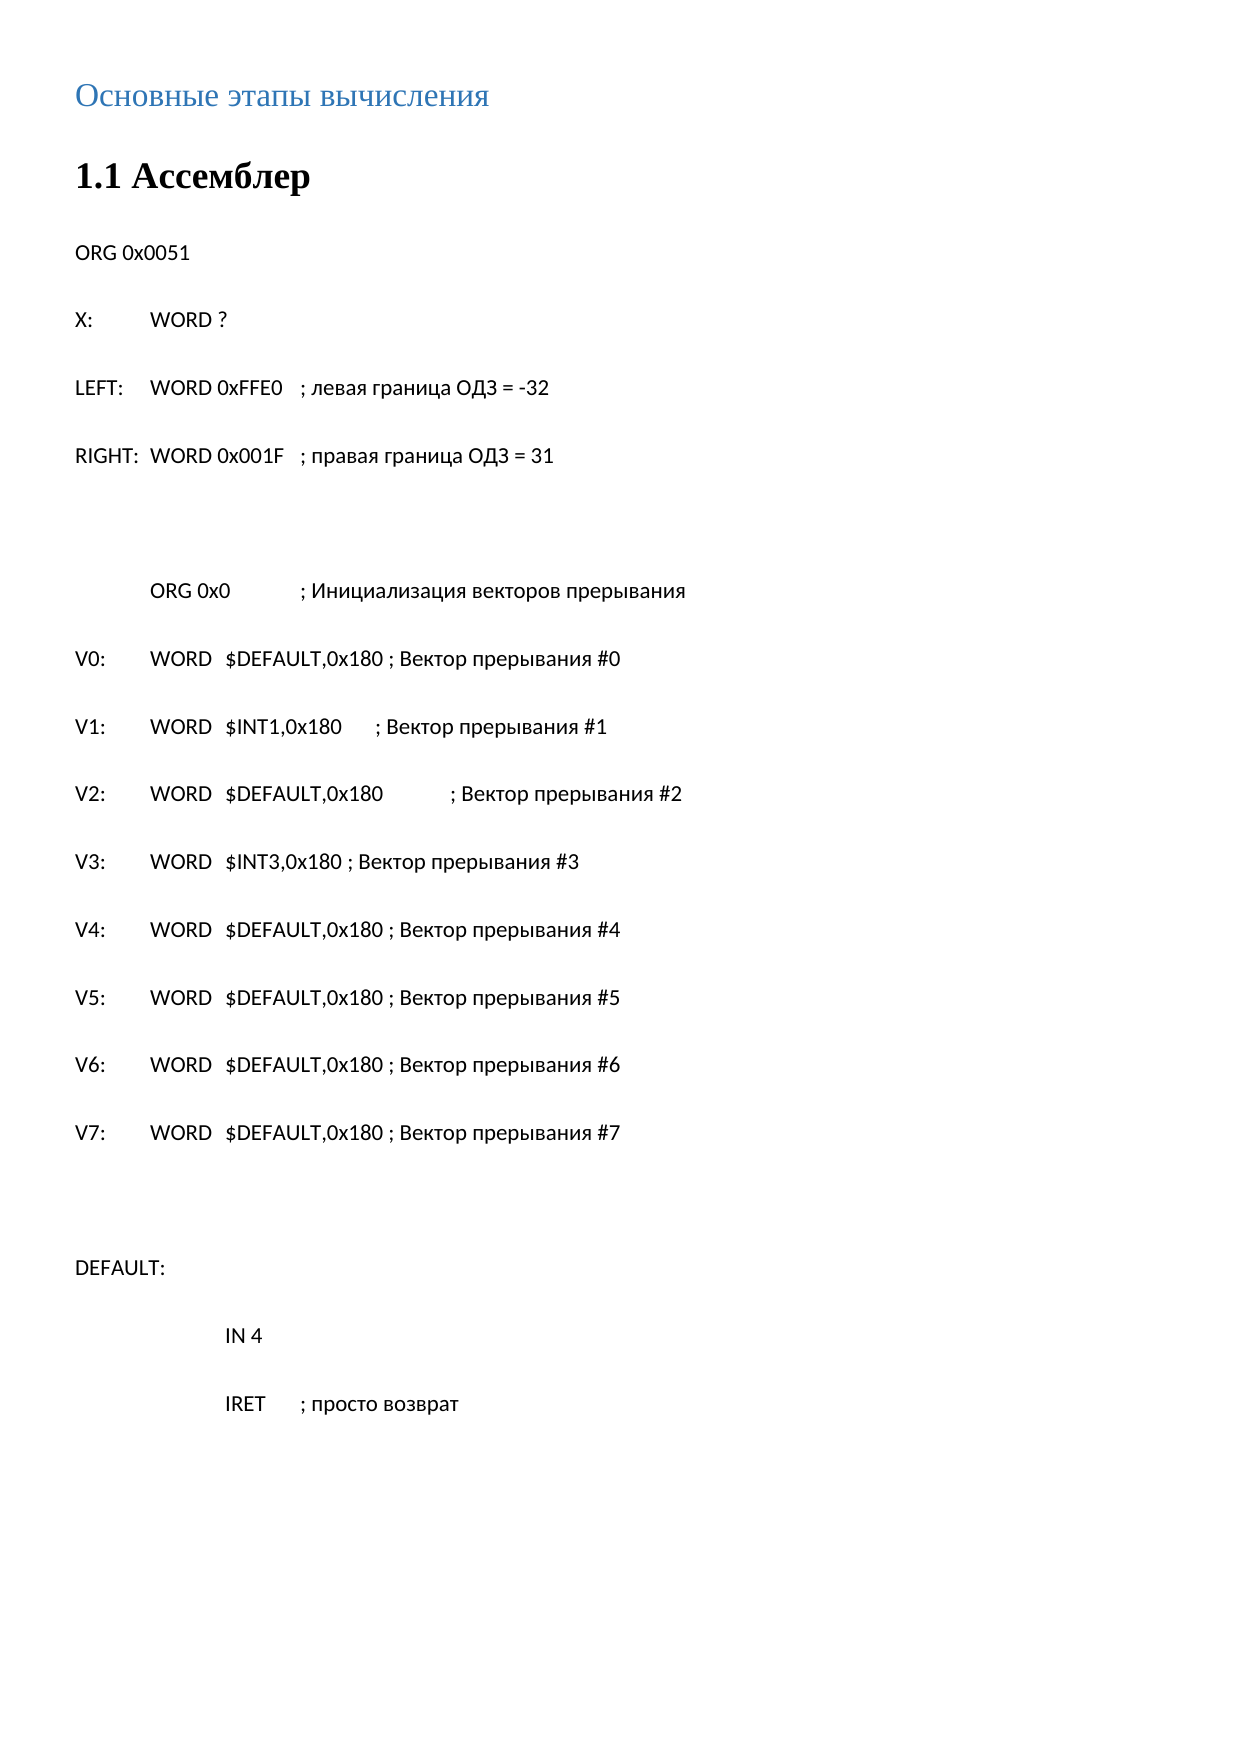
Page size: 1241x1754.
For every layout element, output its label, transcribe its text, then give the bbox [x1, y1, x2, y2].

subtitle Ассемблер [75, 154, 1165, 197]
subtitle ORG 0x0051 [75, 238, 1165, 266]
subtitle V6: WORD $DEFAULT,0x180 ; Вектор прерывания #6 [75, 1050, 1165, 1078]
subtitle V7: WORD $DEFAULT,0x180 ; Вектор прерывания #7 [75, 1118, 1165, 1146]
subtitle V4: WORD $DEFAULT,0x180 ; Вектор прерывания #4 [75, 915, 1165, 943]
subtitle IN 4 [75, 1321, 1165, 1349]
subtitle V5: WORD $DEFAULT,0x180 ; Вектор прерывания #5 [75, 983, 1165, 1011]
subtitle ORG 0x0 ; Инициализация векторов прерывания [75, 576, 1165, 604]
subtitle V1: WORD $INT1,0x180 ; Вектор прерывания #1 [75, 712, 1165, 740]
subtitle DEFAULT: [75, 1253, 1165, 1282]
subtitle LEFT: WORD 0xFFE0 ; левая граница ОДЗ = -32 [75, 373, 1165, 401]
subtitle Основные этапы вычисления [75, 75, 1165, 113]
subtitle V2: WORD $DEFAULT,0x180 ; Вектор прерывания #2 [75, 779, 1165, 808]
subtitle V3: WORD $INT3,0x180 ; Вектор прерывания #3 [75, 847, 1165, 875]
subtitle V0: WORD $DEFAULT,0x180 ; Вектор прерывания #0 [75, 644, 1165, 672]
subtitle IRET ; просто возврат [75, 1389, 1165, 1417]
subtitle RIGHT: WORD 0x001F ; правая граница ОДЗ = 31 [75, 441, 1165, 469]
subtitle X: WORD ? [75, 306, 1165, 334]
